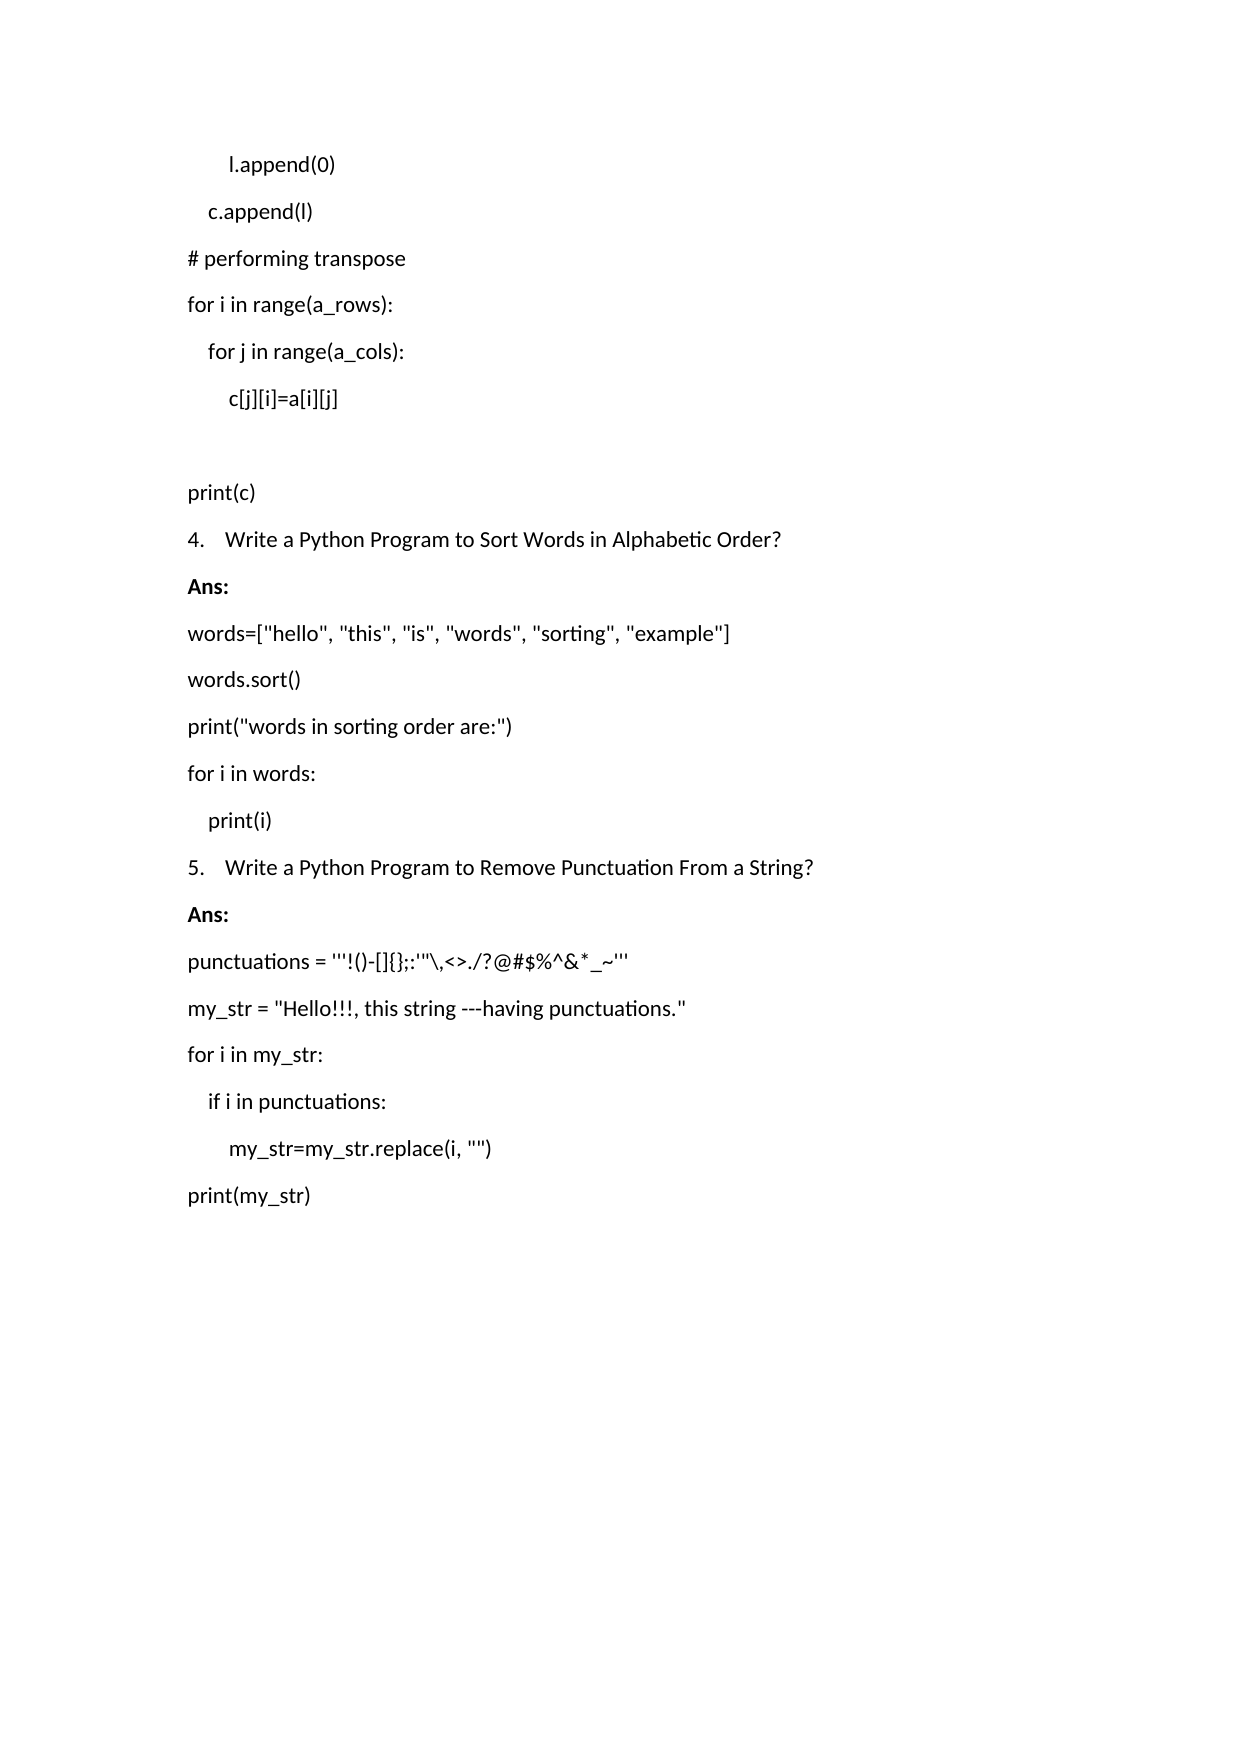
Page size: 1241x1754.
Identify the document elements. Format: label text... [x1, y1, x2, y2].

text print(c) [187, 478, 1090, 506]
text my_str = "Hello!!!, this string ---having punctuations." [187, 994, 1090, 1022]
list Write a Python Program to Sort Words in Alphabetic Order? [187, 525, 1090, 553]
text words.sort() [187, 666, 1090, 694]
text for i in my_str: [187, 1041, 1090, 1069]
text print(my_str) [187, 1181, 1090, 1209]
text for i in words: [187, 759, 1090, 787]
text c.append(l) [187, 197, 1090, 225]
text Ans: [187, 900, 1090, 928]
text print("words in sorting order are:") [187, 712, 1090, 741]
text for j in range(a_cols): [187, 337, 1090, 366]
text if i in punctuations: [187, 1087, 1090, 1116]
text punctuations = '''!()-[]{};:'"\,<>./?@#$%^&*_~''' [187, 947, 1090, 975]
text Ans: [187, 572, 1090, 600]
text l.append(0) [187, 150, 1090, 178]
text c[j][i]=a[i][j] [187, 384, 1090, 412]
list Write a Python Program to Remove Punctuation From a String? [187, 853, 1090, 881]
text # performing transpose [187, 244, 1090, 272]
text my_str=my_str.replace(i, "") [187, 1134, 1090, 1162]
text print(i) [187, 806, 1090, 834]
text for i in range(a_rows): [187, 291, 1090, 319]
text words=["hello", "this", "is", "words", "sorting", "example"] [187, 619, 1090, 647]
